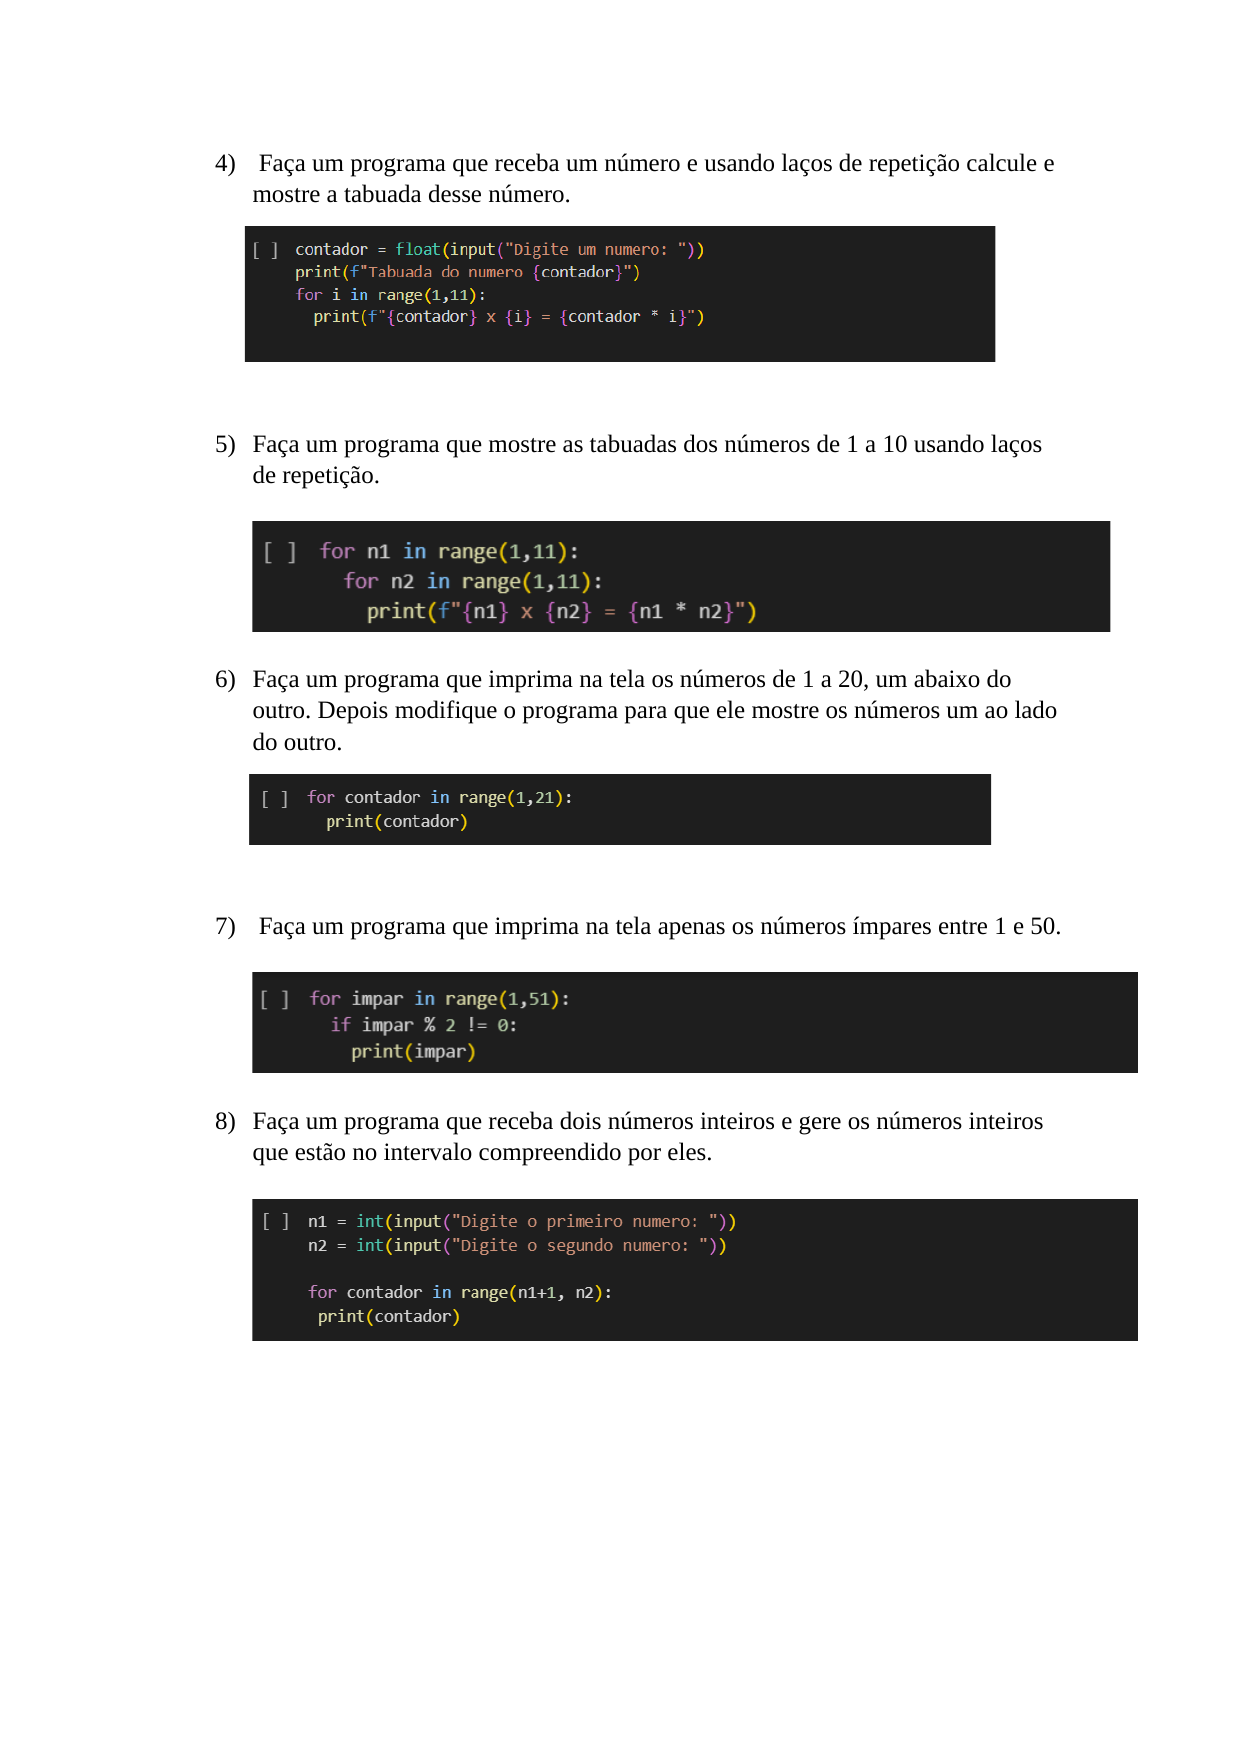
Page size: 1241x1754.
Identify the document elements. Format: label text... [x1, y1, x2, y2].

picture [252, 972, 1138, 1073]
picture [244, 226, 996, 362]
list Faça um programa que mostre as tabuadas dos números de 1 a 10 usando laços de repetição. [215, 429, 1063, 488]
list Faça um programa que imprima na tela os números de 1 a 20, um abaixo do outro. Depois modifique o programa para que ele mostre os números um ao lado do outro. [215, 664, 1063, 755]
list Faça um programa que receba um número e usando laços de repetição calcule e mostre a tabuada desse número. [215, 148, 1063, 207]
picture [252, 521, 1111, 632]
list Faça um programa que imprima na tela apenas os números ímpares entre 1 e 50. [215, 911, 1063, 939]
picture [252, 1199, 1138, 1341]
list Faça um programa que receba dois números inteiros e gere os números inteiros que estão no intervalo compreendido por eles. [215, 1106, 1063, 1166]
picture [249, 774, 992, 845]
